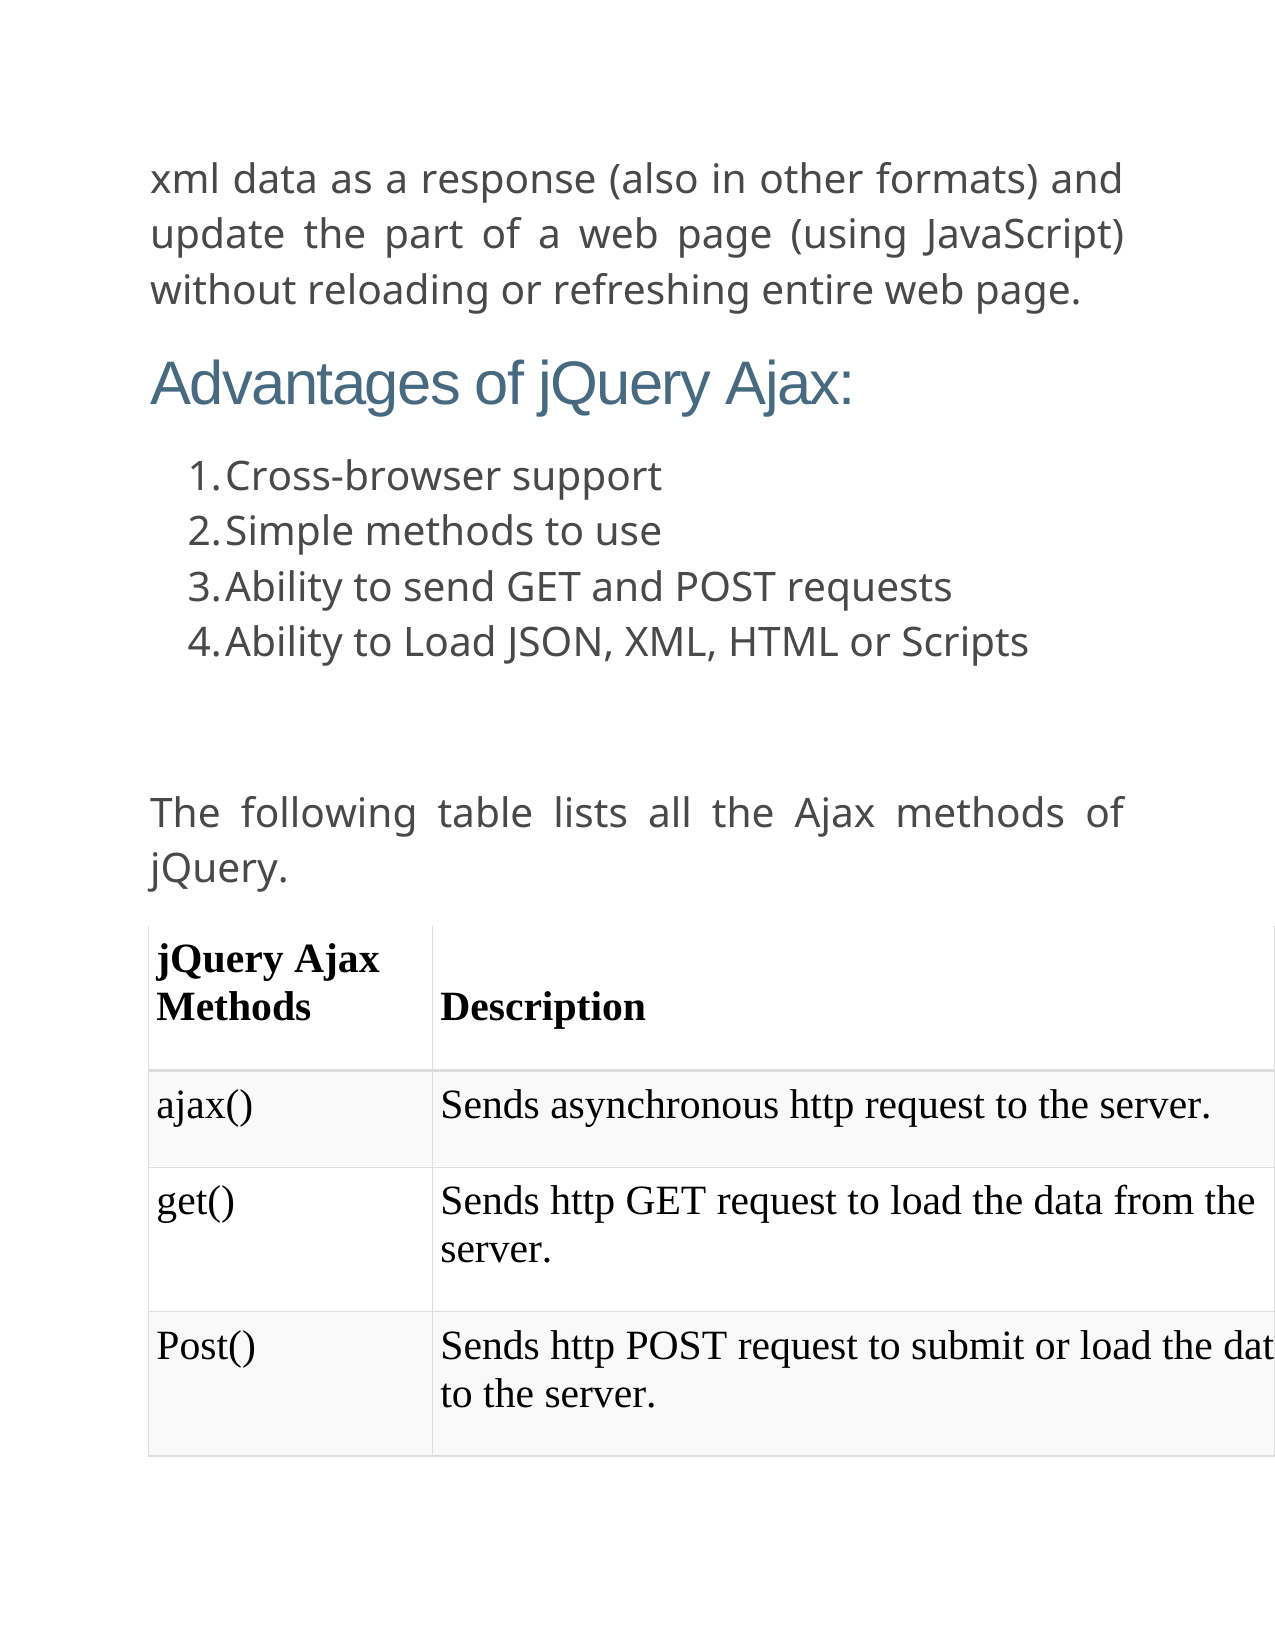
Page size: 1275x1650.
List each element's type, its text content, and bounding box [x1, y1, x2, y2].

text The following table lists all the Ajax methods of jQuery. [150, 784, 1125, 894]
table_header Description [433, 926, 1274, 1068]
text Advantages of jQuery Ajax: [150, 347, 1120, 418]
list Cross-browser support [187, 447, 1125, 502]
table_cell Sends http POST request to submit or load the data to the server. [433, 1312, 1274, 1455]
table_cell Sends http GET request to load the data from the server. [433, 1168, 1274, 1311]
table_cell get() [149, 1168, 432, 1311]
table_cell Post() [149, 1312, 432, 1455]
list Ability to Load JSON, XML, HTML or Scripts [187, 613, 1125, 668]
table_cell Sends asynchronous http request to the server. [433, 1072, 1274, 1166]
list Ability to send GET and POST requests [187, 558, 1125, 613]
list Simple methods to use [187, 502, 1125, 558]
table_header jQuery Ajax Methods [149, 926, 432, 1068]
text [150, 150, 1125, 316]
table_cell ajax() [149, 1072, 432, 1166]
